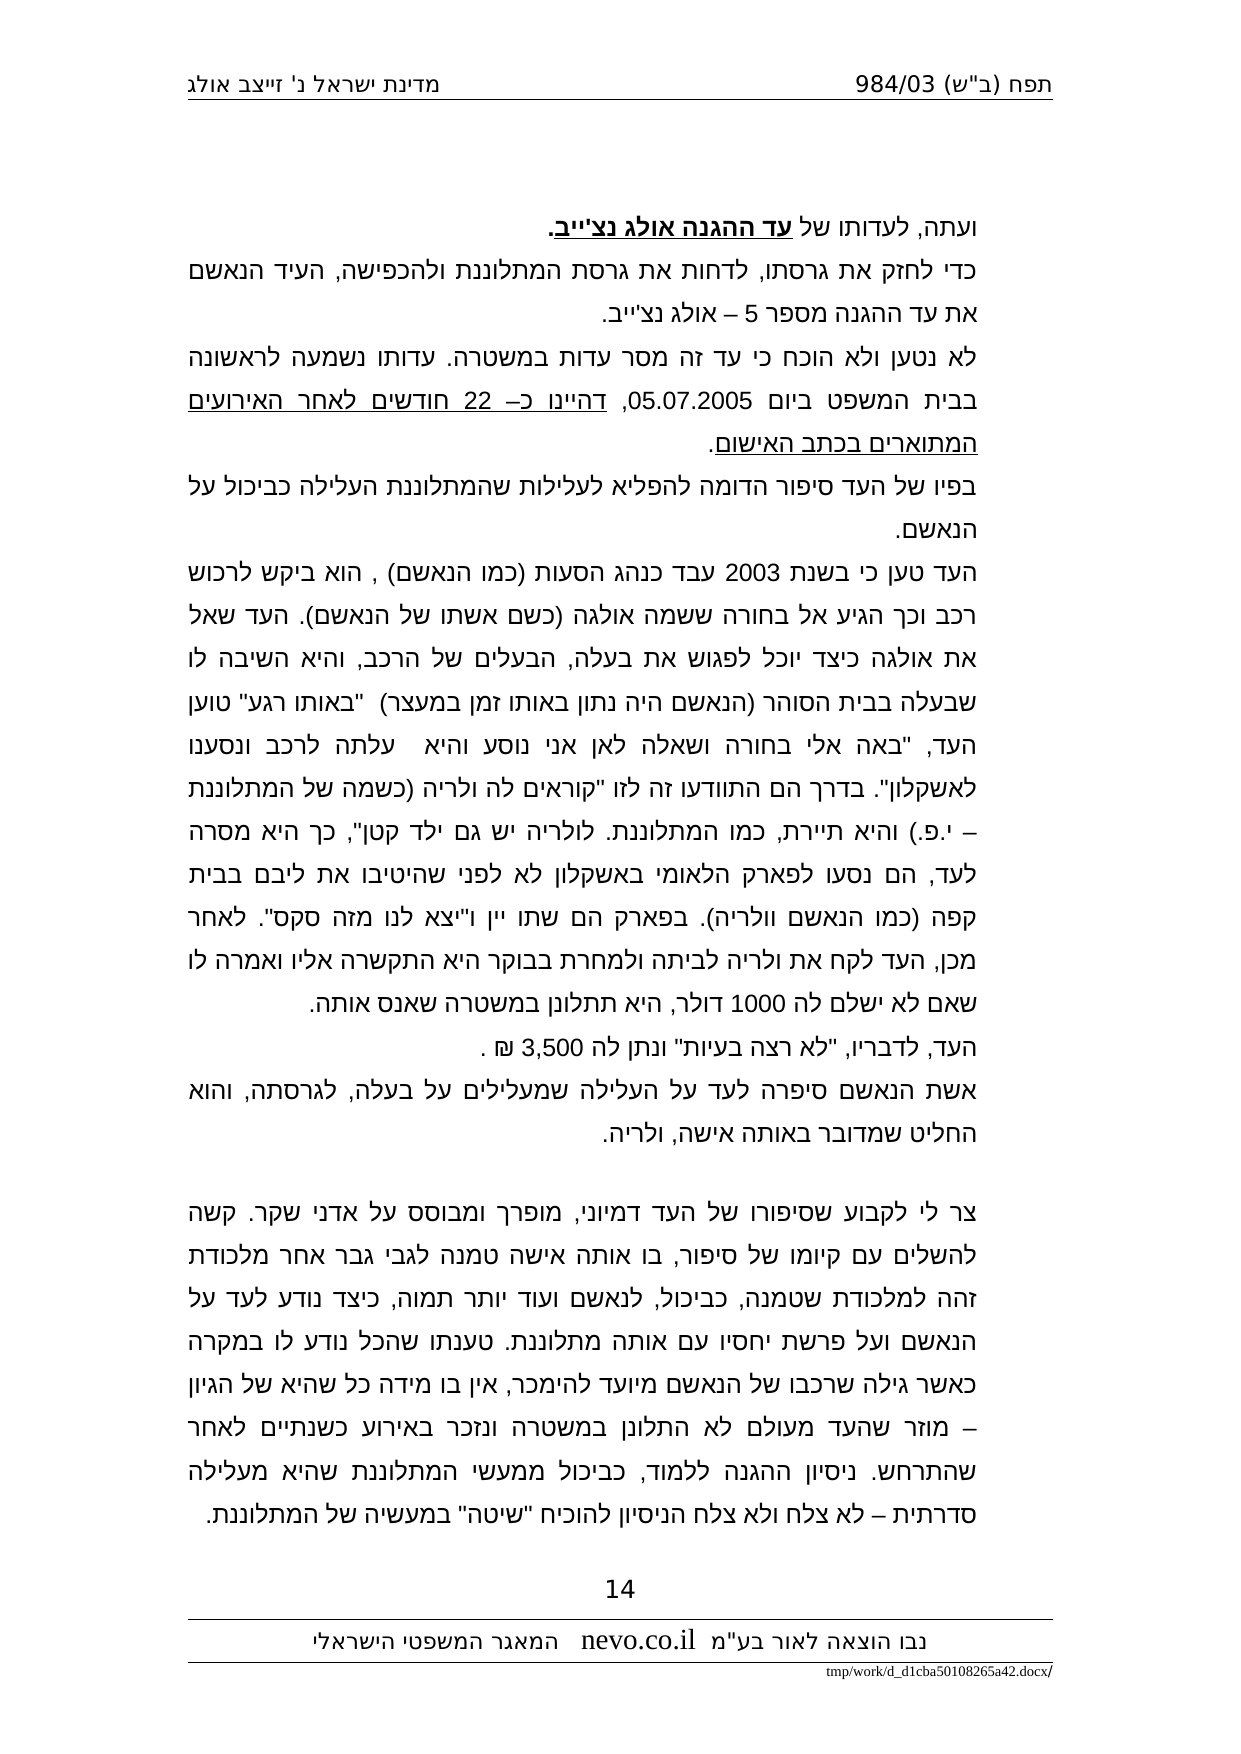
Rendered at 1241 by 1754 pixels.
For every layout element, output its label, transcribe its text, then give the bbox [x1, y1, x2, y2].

text העד טען כי בשנת 2003 עבד כנהג הסעות (כמו הנאשם) , הוא ביקש לרכוש רכב וכך הגיע אל בחורה ששמה אולגה (כשם אשתו של הנאשם). העד שאל את אולגה כיצד יוכל לפגוש את בעלה, הבעלים של הרכב, והיא השיבה לו שבעלה בבית הסוהר (הנאשם היה נתון באותו זמן במעצר) "באותו רגע" טוען העד, "באה אלי בחורה ושאלה לאן אני נוסע והיא עלתה לרכב ונסענו לאשקלון". בדרך הם התוודעו זה לזו "קוראים לה ולריה (כשמה של המתלוננת – י.פ.) והיא תיירת, כמו המתלוננת. לולריה יש גם ילד קטן", כך היא מסרה לעד, הם נסעו לפארק הלאומי באשקלון לא לפני שהיטיבו את ליבם בבית קפה (כמו הנאשם וולריה). בפארק הם שתו יין ו"יצא לנו מזה סקס". לאחר מכן, העד לקח את ולריה לביתה ולמחרת בבוקר היא התקשרה אליו ואמרה לו שאם לא ישלם לה 1000 דולר, היא תתלונן במשטרה שאנס אותה. [187, 558, 978, 1018]
text אשת הנאשם סיפרה לעד על העלילה שמעלילים על בעלה, לגרסתה, והוא החליט שמדובר באותה אישה, ולריה. [187, 1076, 978, 1147]
text בפיו של העד סיפור הדומה להפליא לעלילות שהמתלוננת העלילה כביכול על הנאשם. [187, 472, 978, 544]
text צר לי לקבוע שסיפורו של העד דמיוני, מופרך ומבוסס על אדני שקר. קשה להשלים עם קיומו של סיפור, בו אותה אישה טמנה לגבי גבר אחר מלכודת זהה למלכודת שטמנה, כביכול, לנאשם ועוד יותר תמוה, כיצד נודע לעד על הנאשם ועל פרשת יחסיו עם אותה מתלוננת. טענתו שהכל נודע לו במקרה כאשר גילה שרכבו של הנאשם מיועד להימכר, אין בו מידה כל שהיא של הגיון – מוזר שהעד מעולם לא התלונן במשטרה ונזכר באירוע כשנתיים לאחר שהתרחש. ניסיון ההגנה ללמוד, כביכול ממעשי המתלוננת שהיא מעלילה סדרתית – לא צלח ולא צלח הניסיון להוכיח "שיטה" במעשיה של המתלוננת. [187, 1198, 978, 1528]
text כדי לחזק את גרסתו, לדחות את גרסת המתלוננת ולהכפישה, העיד הנאשם את עד ההגנה מספר 5 – אולג נצ'ייב. [187, 256, 978, 328]
text העד, לדבריו, "לא רצה בעיות" ונתן לה 3,500 ₪ . [187, 1032, 1053, 1061]
text לא נטען ולא הוכח כי עד זה מסר עדות במשטרה. עדותו נשמעה לראשונה בבית המשפט ביום 05.07.2005, דהיינו כ– 22 חודשים לאחר האירועים המתוארים בכתב האישום. [187, 342, 978, 457]
text ועתה, לעדותו של עד ההגנה אולג נצ'ייב. [187, 213, 1053, 242]
